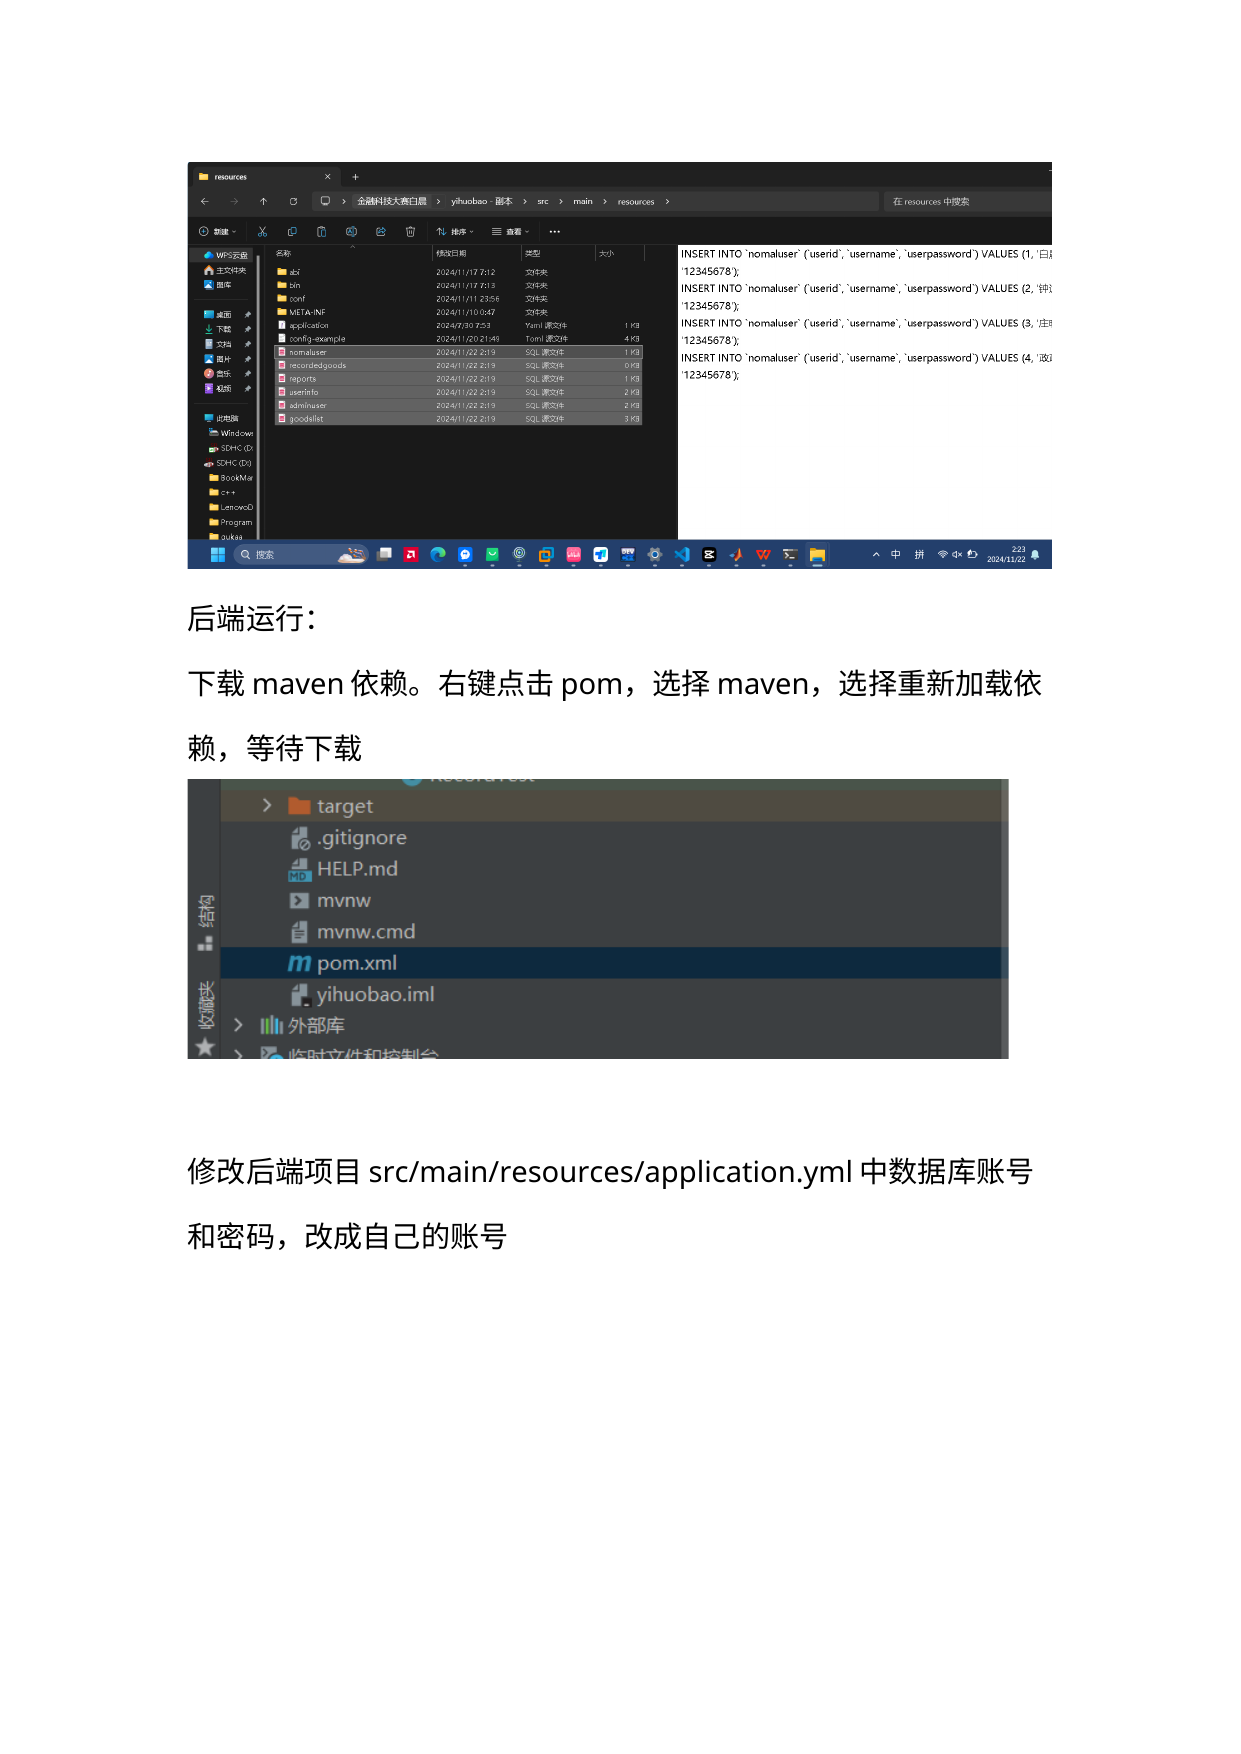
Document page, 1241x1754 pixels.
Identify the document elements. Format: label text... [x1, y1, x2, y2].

picture [187, 779, 1009, 1059]
text 修改后端项目src/main/resources/application.yml中数据库账号和密码，改成自己的账号 [187, 1137, 1053, 1267]
picture [187, 162, 1052, 569]
text 下载maven依赖。右键点击pom，选择maven，选择重新加载依赖，等待下载 [187, 649, 1053, 779]
text 后端运行： [187, 584, 1053, 649]
